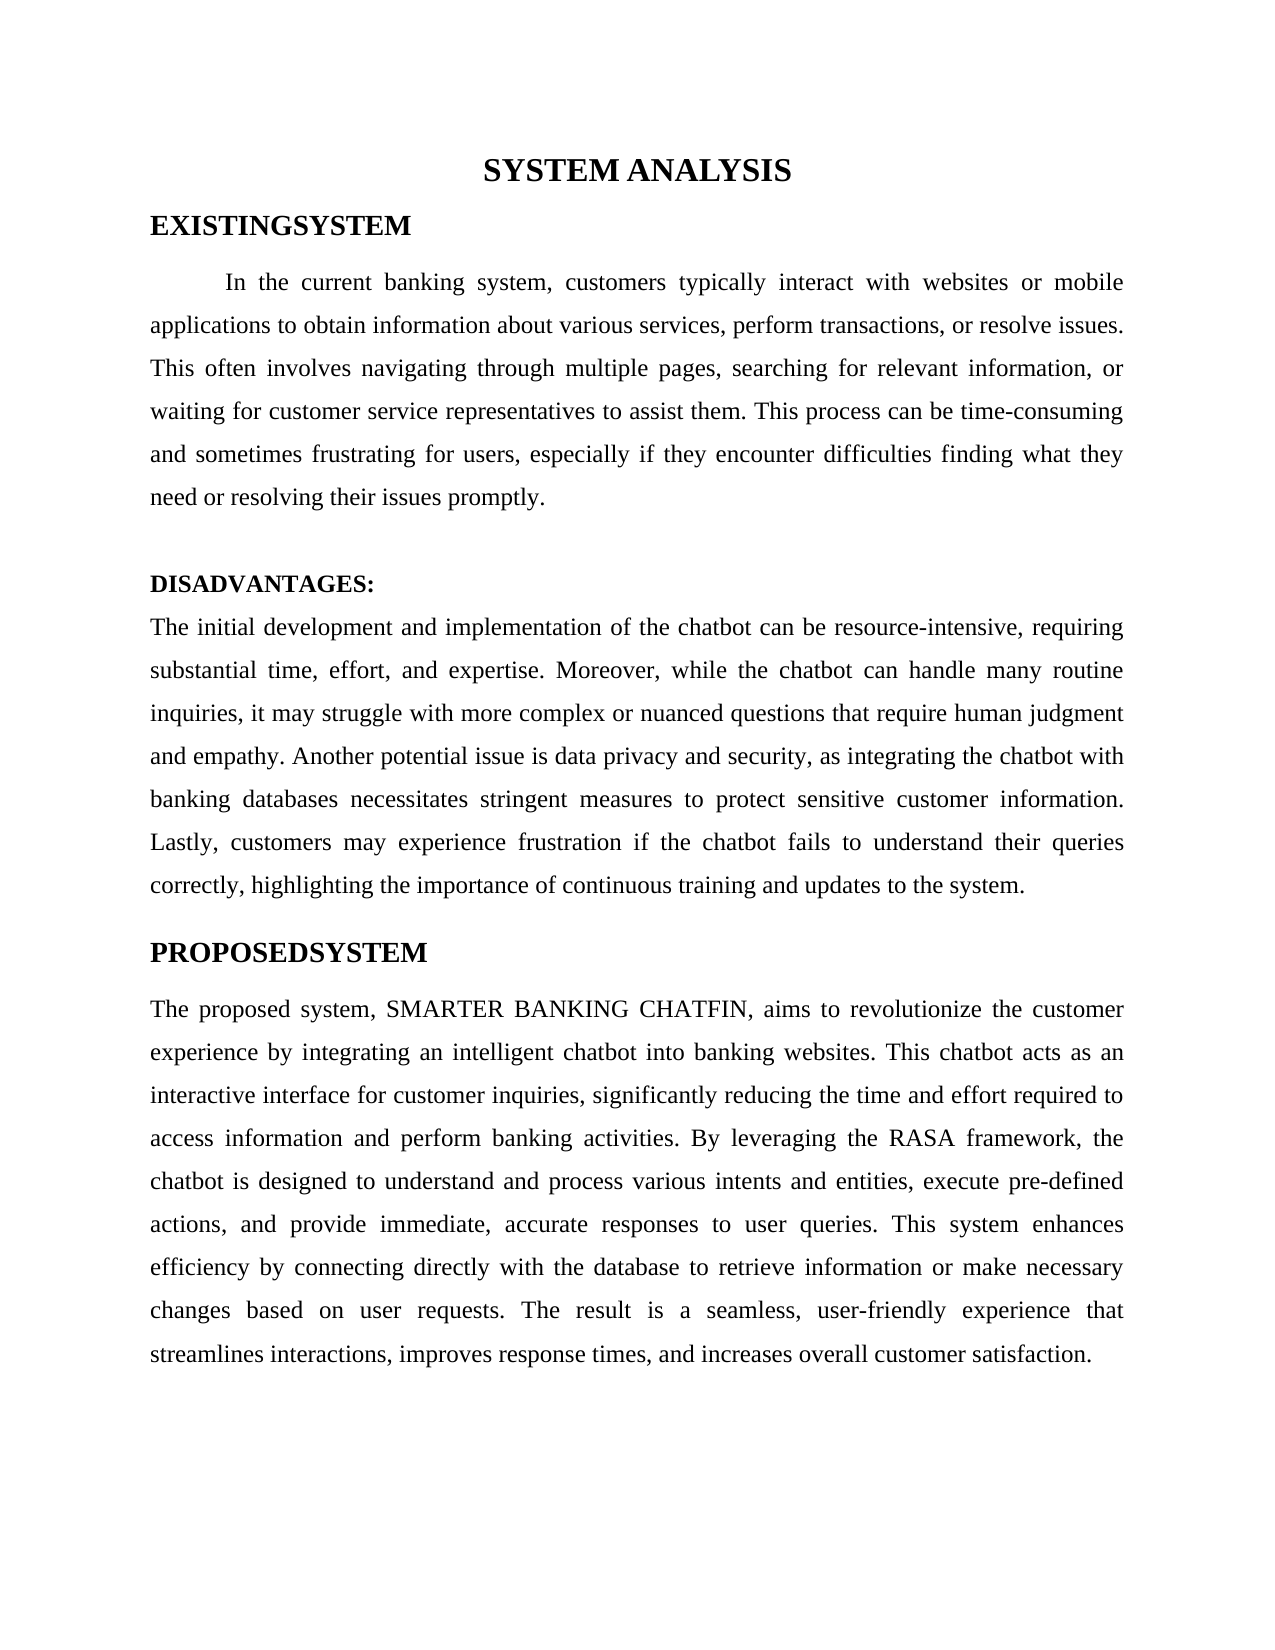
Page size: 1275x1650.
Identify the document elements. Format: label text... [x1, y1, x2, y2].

text The initial development and implementation of the chatbot can be resource-intensive, requiring substantial time, effort, and expertise. Moreover, while the chatbot can handle many routine inquiries, it may struggle with more complex or nuanced questions that require human judgment and empathy. Another potential issue is data privacy and security, as integrating the chatbot with banking databases necessitates stringent measures to protect sensitive customer information. Lastly, customers may experience frustration if the chatbot fails to understand their queries correctly, highlighting the importance of continuous training and updates to the system. [150, 612, 1125, 899]
text DISADVANTAGES: [150, 569, 1125, 597]
text PROPOSEDSYSTEM [150, 935, 1125, 968]
text The proposed system, SMARTER BANKING CHATFIN, aims to revolutionize the customer experience by integrating an intelligent chatbot into banking websites. This chatbot acts as an interactive interface for customer inquiries, significantly reducing the time and effort required to access information and perform banking activities. By leveraging the RASA framework, the chatbot is designed to understand and process various intents and entities, execute pre-defined actions, and provide immediate, accurate responses to user queries. This system enhances efficiency by connecting directly with the database to retrieve information or make necessary changes based on user requests. The result is a seamless, user-friendly experience that streamlines interactions, improves response times, and increases overall customer satisfaction. [150, 994, 1125, 1367]
text In the current banking system, customers typically interact with websites or mobile applications to obtain information about various services, perform transactions, or resolve issues. This often involves navigating through multiple pages, searching for relevant information, or waiting for customer service representatives to assist them. This process can be time-consuming and sometimes frustrating for users, especially if they encounter difficulties finding what they need or resolving their issues promptly. [150, 267, 1125, 511]
text EXISTINGSYSTEM [150, 208, 1125, 241]
text SYSTEM ANALYSIS [150, 150, 1125, 188]
